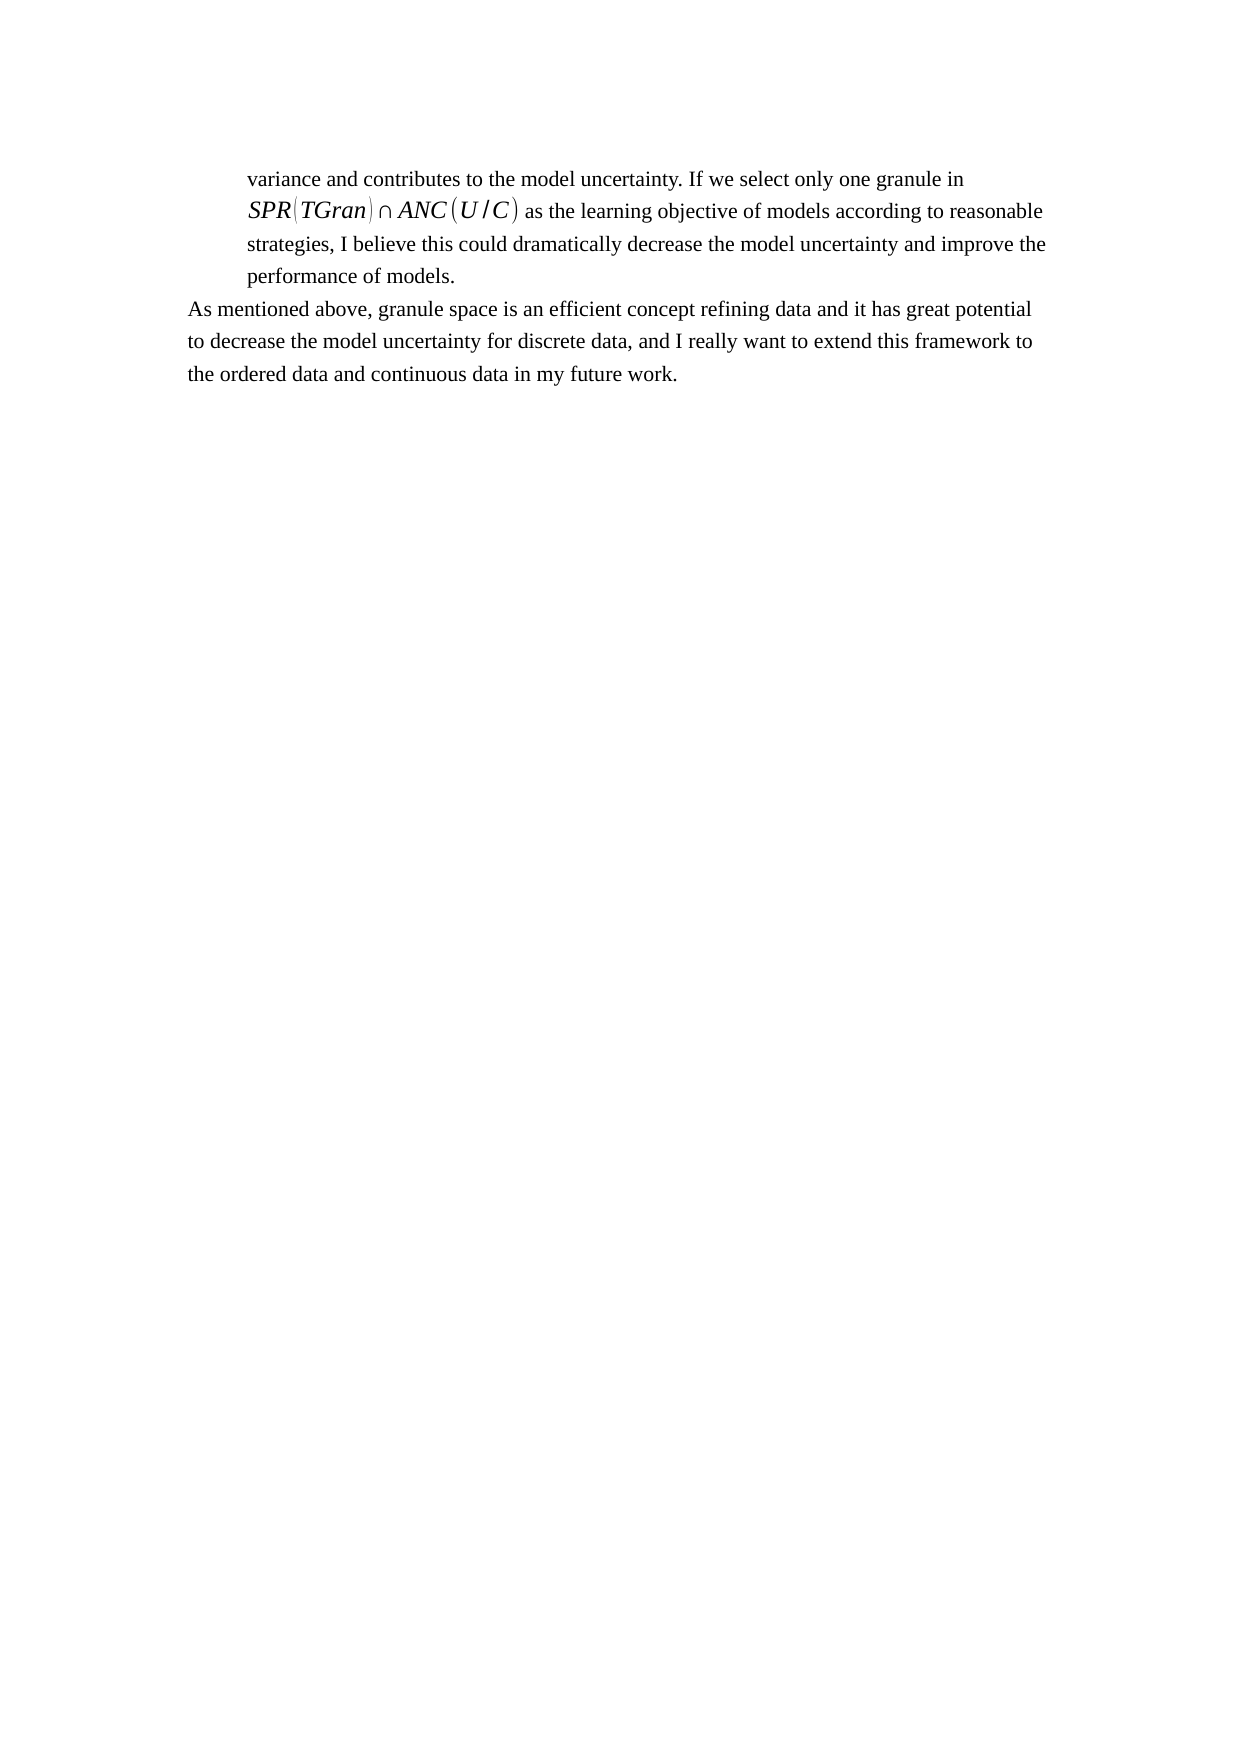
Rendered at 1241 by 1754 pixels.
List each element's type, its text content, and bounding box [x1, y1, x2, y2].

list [209, 162, 1053, 292]
text As mentioned above, granule space is an efficient concept refining data and it has great potential to decrease the model uncertainty for discrete data, and I really want to extend this framework to the ordered data and continuous data in my future work. [187, 292, 1053, 389]
